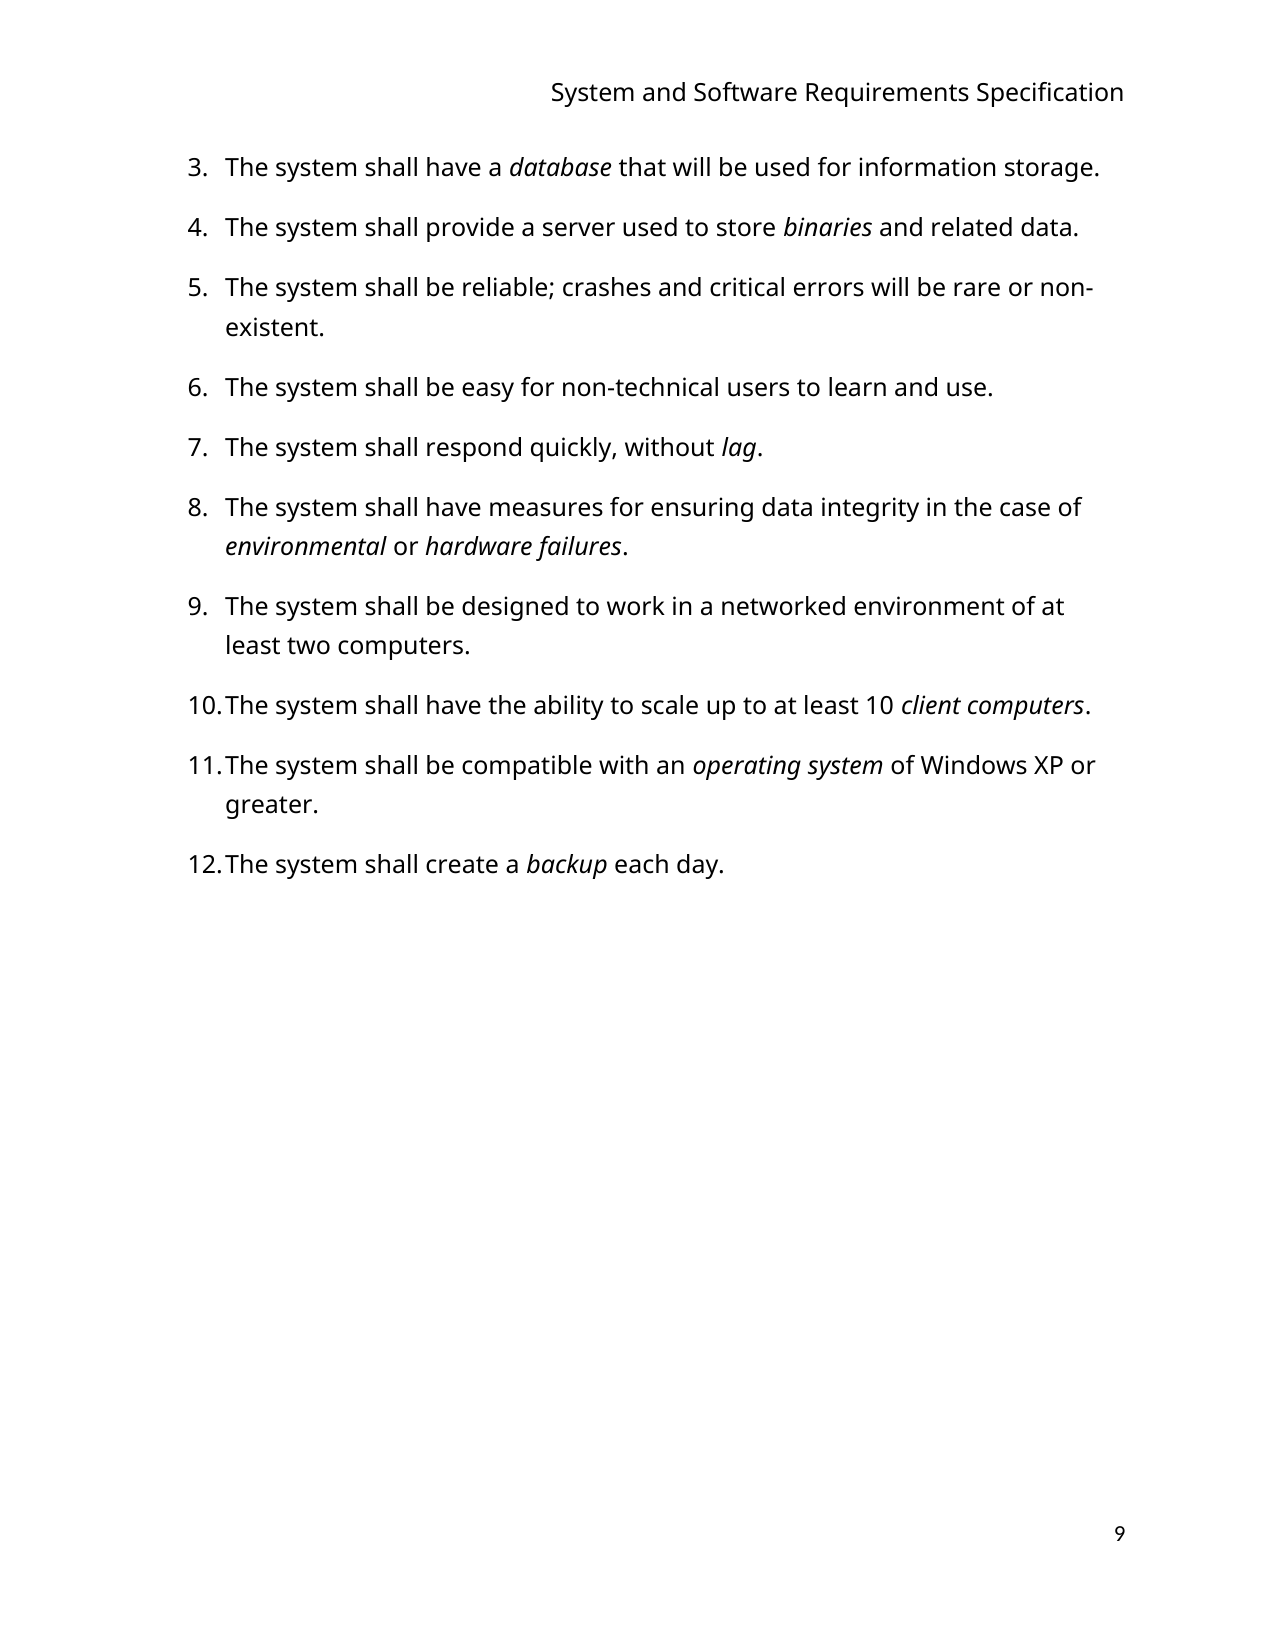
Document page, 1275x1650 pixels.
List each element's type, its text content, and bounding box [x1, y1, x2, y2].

list The system shall respond quickly, without lag. [187, 429, 1125, 463]
list The system shall be designed to work in a networked environment of at least two computers. [187, 588, 1125, 662]
list The system shall have the ability to scale up to at least 10 client computers. [187, 687, 1125, 722]
list The system shall have measures for ensuring data integrity in the case of environmental or hardware failures. [187, 489, 1125, 562]
list The system shall have a database that will be used for information storage. [187, 150, 1125, 184]
list The system shall be easy for non-technical users to learn and use. [187, 369, 1125, 403]
list The system shall provide a server used to store binaries and related data. [187, 210, 1125, 244]
list The system shall be compatible with an operating system of Windows XP or greater. [187, 747, 1125, 821]
list The system shall be reliable; crashes and critical errors will be rare or non-existent. [187, 270, 1125, 343]
list The system shall create a backup each day. [187, 847, 1125, 881]
